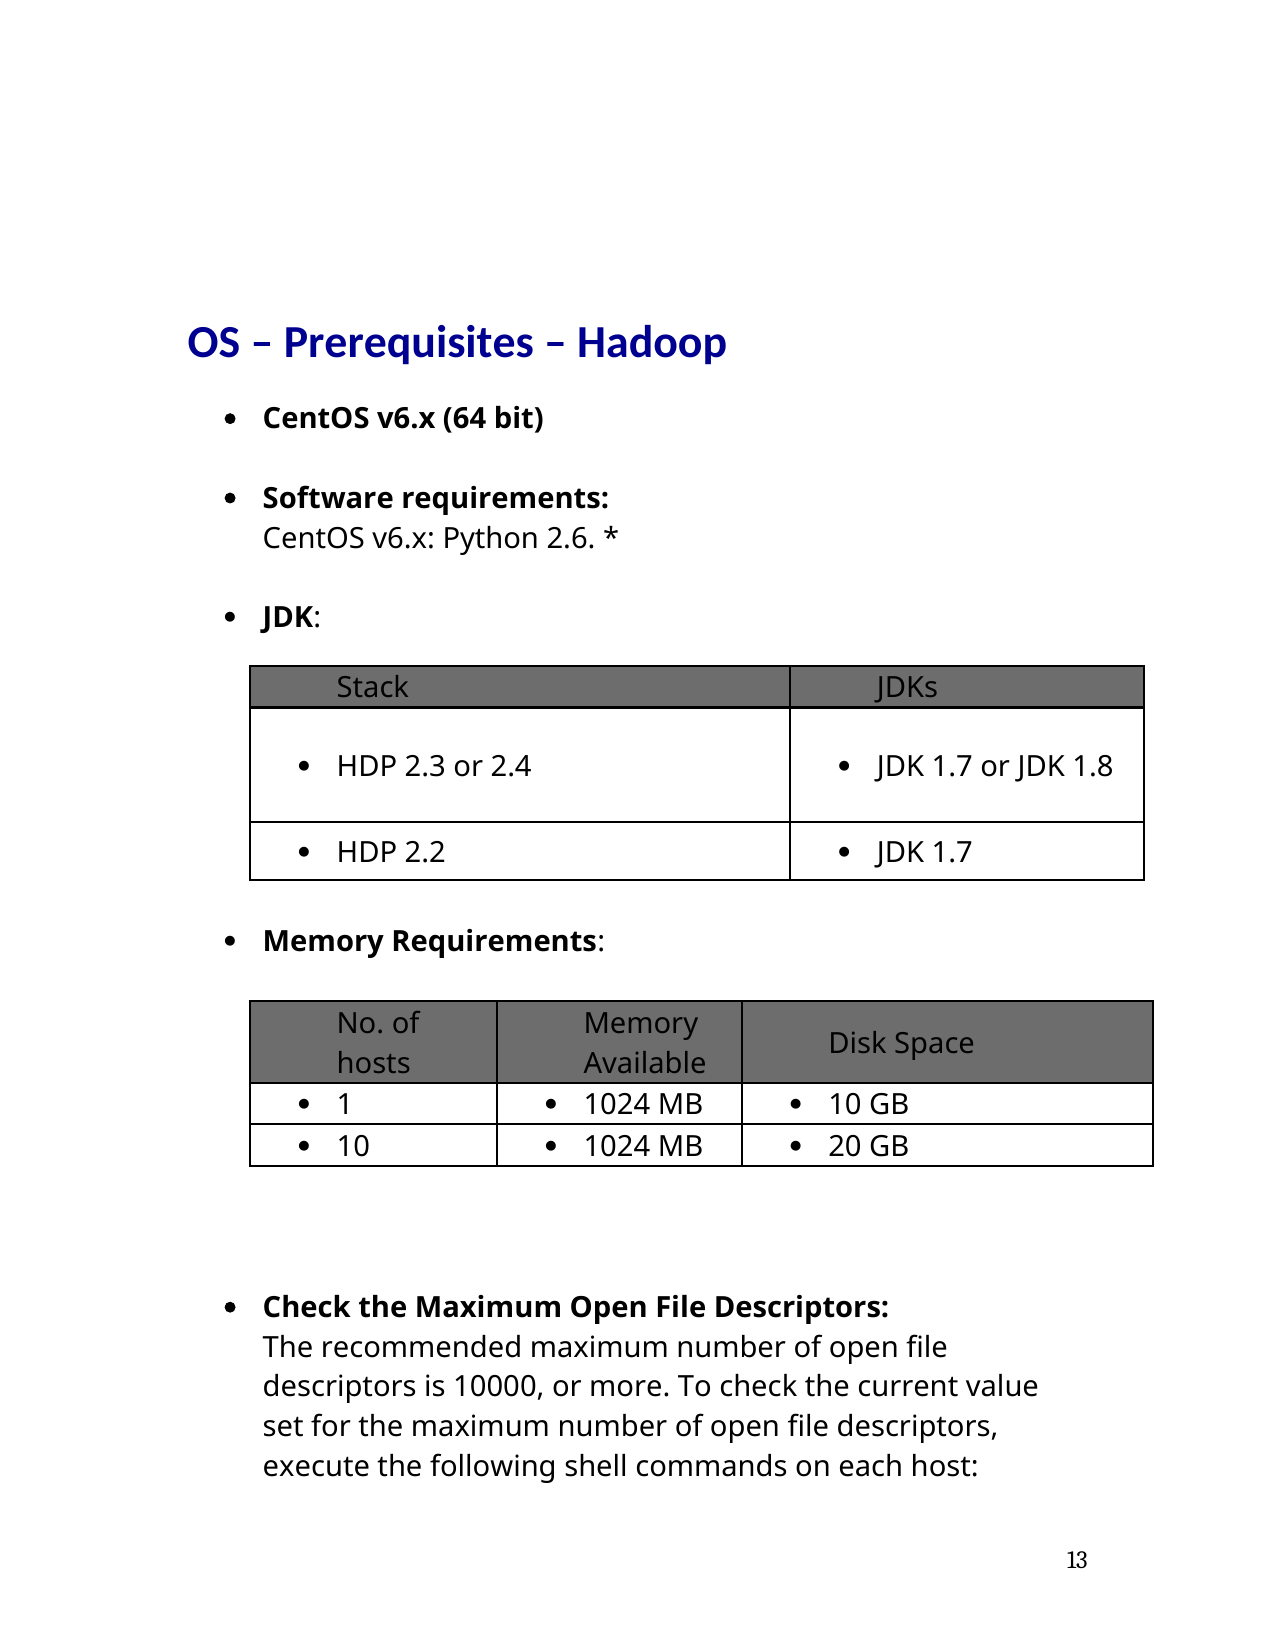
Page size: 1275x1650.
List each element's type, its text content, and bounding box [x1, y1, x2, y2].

table_cell HDP 2.3 or 2.4 [251, 709, 789, 821]
list Check the Maximum Open File Descriptors: [225, 1286, 1087, 1326]
list CentOS v6.x: Python 2.6. * [262, 517, 1087, 557]
table_cell HDP 2.2 [251, 823, 789, 879]
table_cell 10 [251, 1125, 496, 1165]
table_cell 1 [251, 1084, 496, 1123]
table_header Stack [251, 667, 789, 706]
subtitle OS – Prerequisites – Hadoop [187, 313, 1087, 369]
list JDK: [225, 596, 1087, 636]
table_cell 1024 MB [498, 1084, 741, 1123]
list The recommended maximum number of open file descriptors is 10000, or more. To check the current value set for the maximum number of open file descriptors, execute the following shell commands on each host: [262, 1326, 1087, 1485]
table_cell JDK 1.7 or JDK 1.8 [791, 709, 1143, 821]
table_cell 20 GB [743, 1125, 1152, 1165]
table_header No. of hosts [251, 1002, 496, 1082]
table_header JDKs [791, 667, 1143, 706]
table_header Disk Space [743, 1002, 1152, 1082]
table_header Memory Available [498, 1002, 741, 1082]
list Memory Requirements: [225, 921, 1087, 960]
table_cell 1024 MB [498, 1125, 741, 1165]
list Software requirements: [225, 477, 1087, 517]
table_cell JDK 1.7 [791, 823, 1143, 879]
table_cell 10 GB [743, 1084, 1152, 1123]
list CentOS v6.x (64 bit) [225, 398, 1087, 437]
